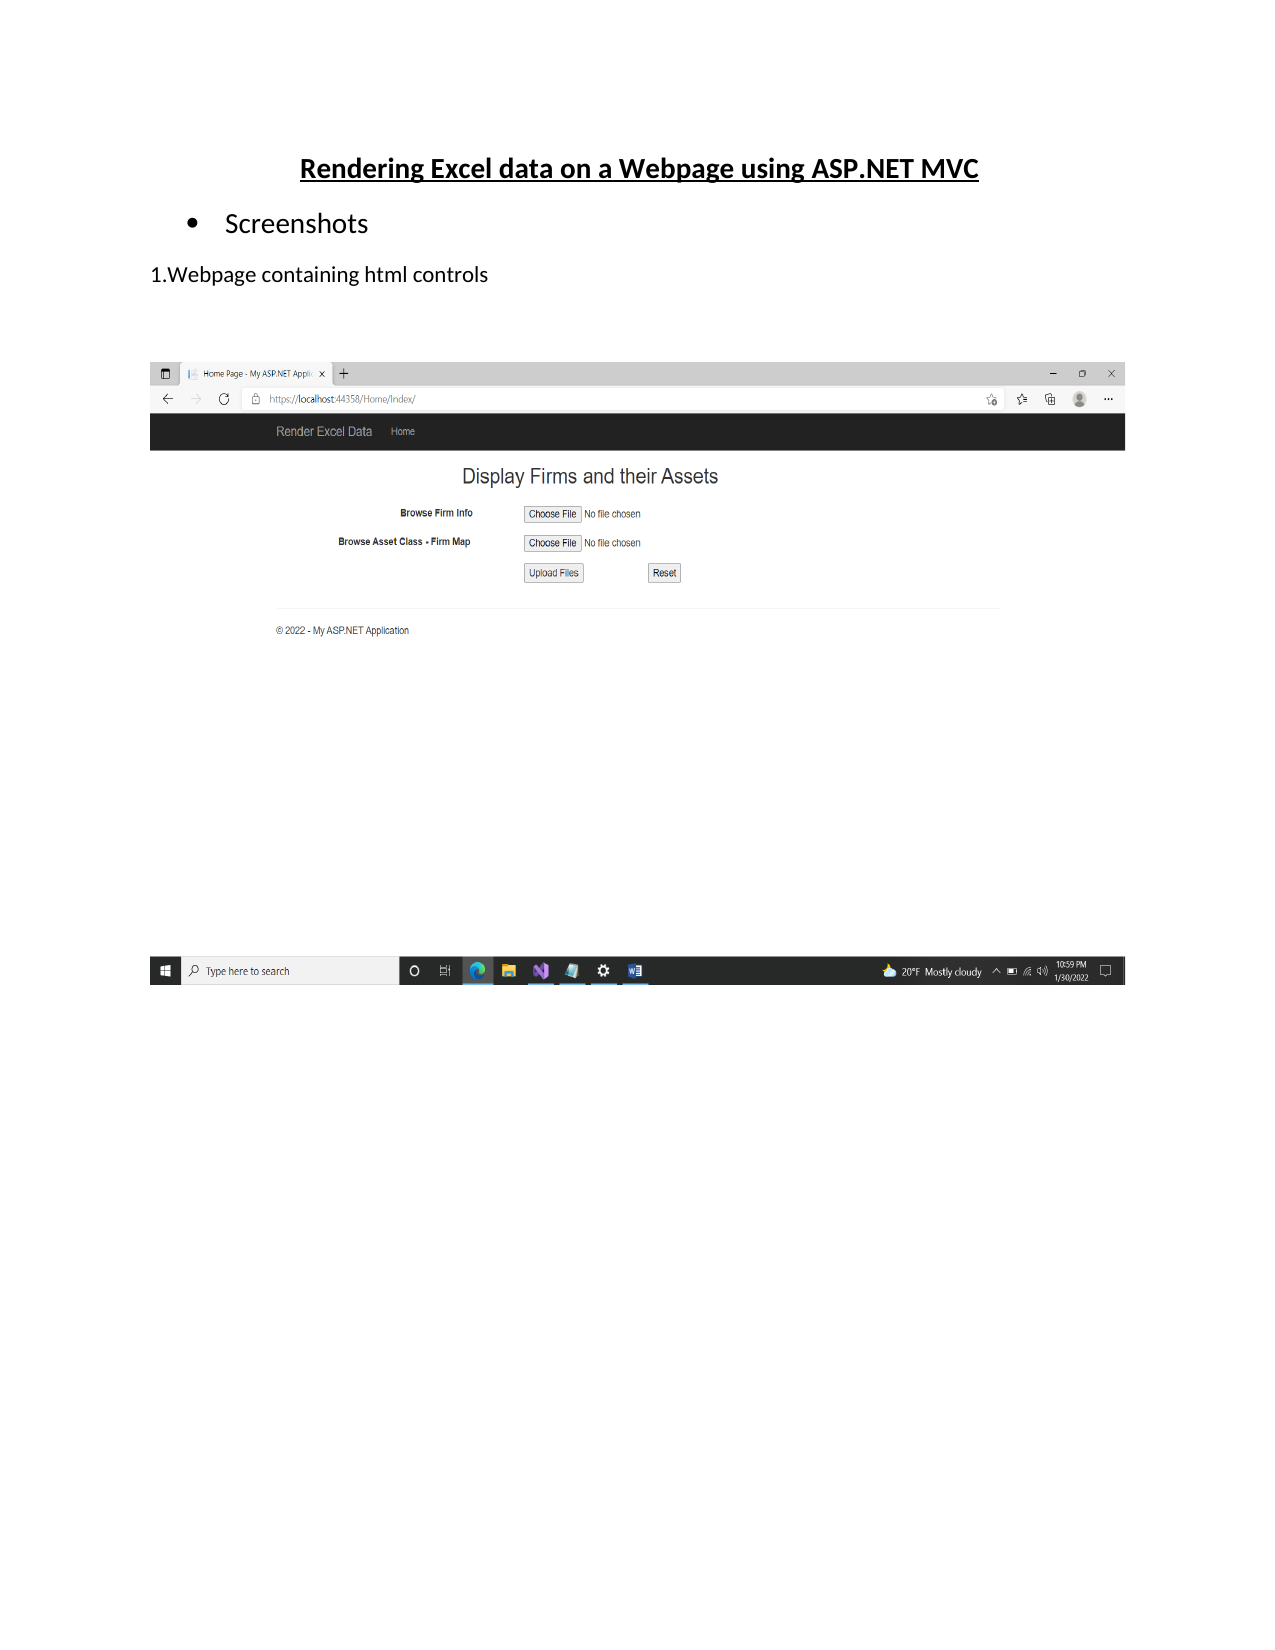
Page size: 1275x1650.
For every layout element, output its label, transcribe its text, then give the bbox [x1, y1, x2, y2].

list Screenshots [187, 205, 1125, 241]
text Rendering Excel data on a Webpage using ASP.NET MVC [225, 150, 1125, 186]
text 1.Webpage containing html controls [150, 260, 1125, 288]
picture [150, 362, 1125, 985]
